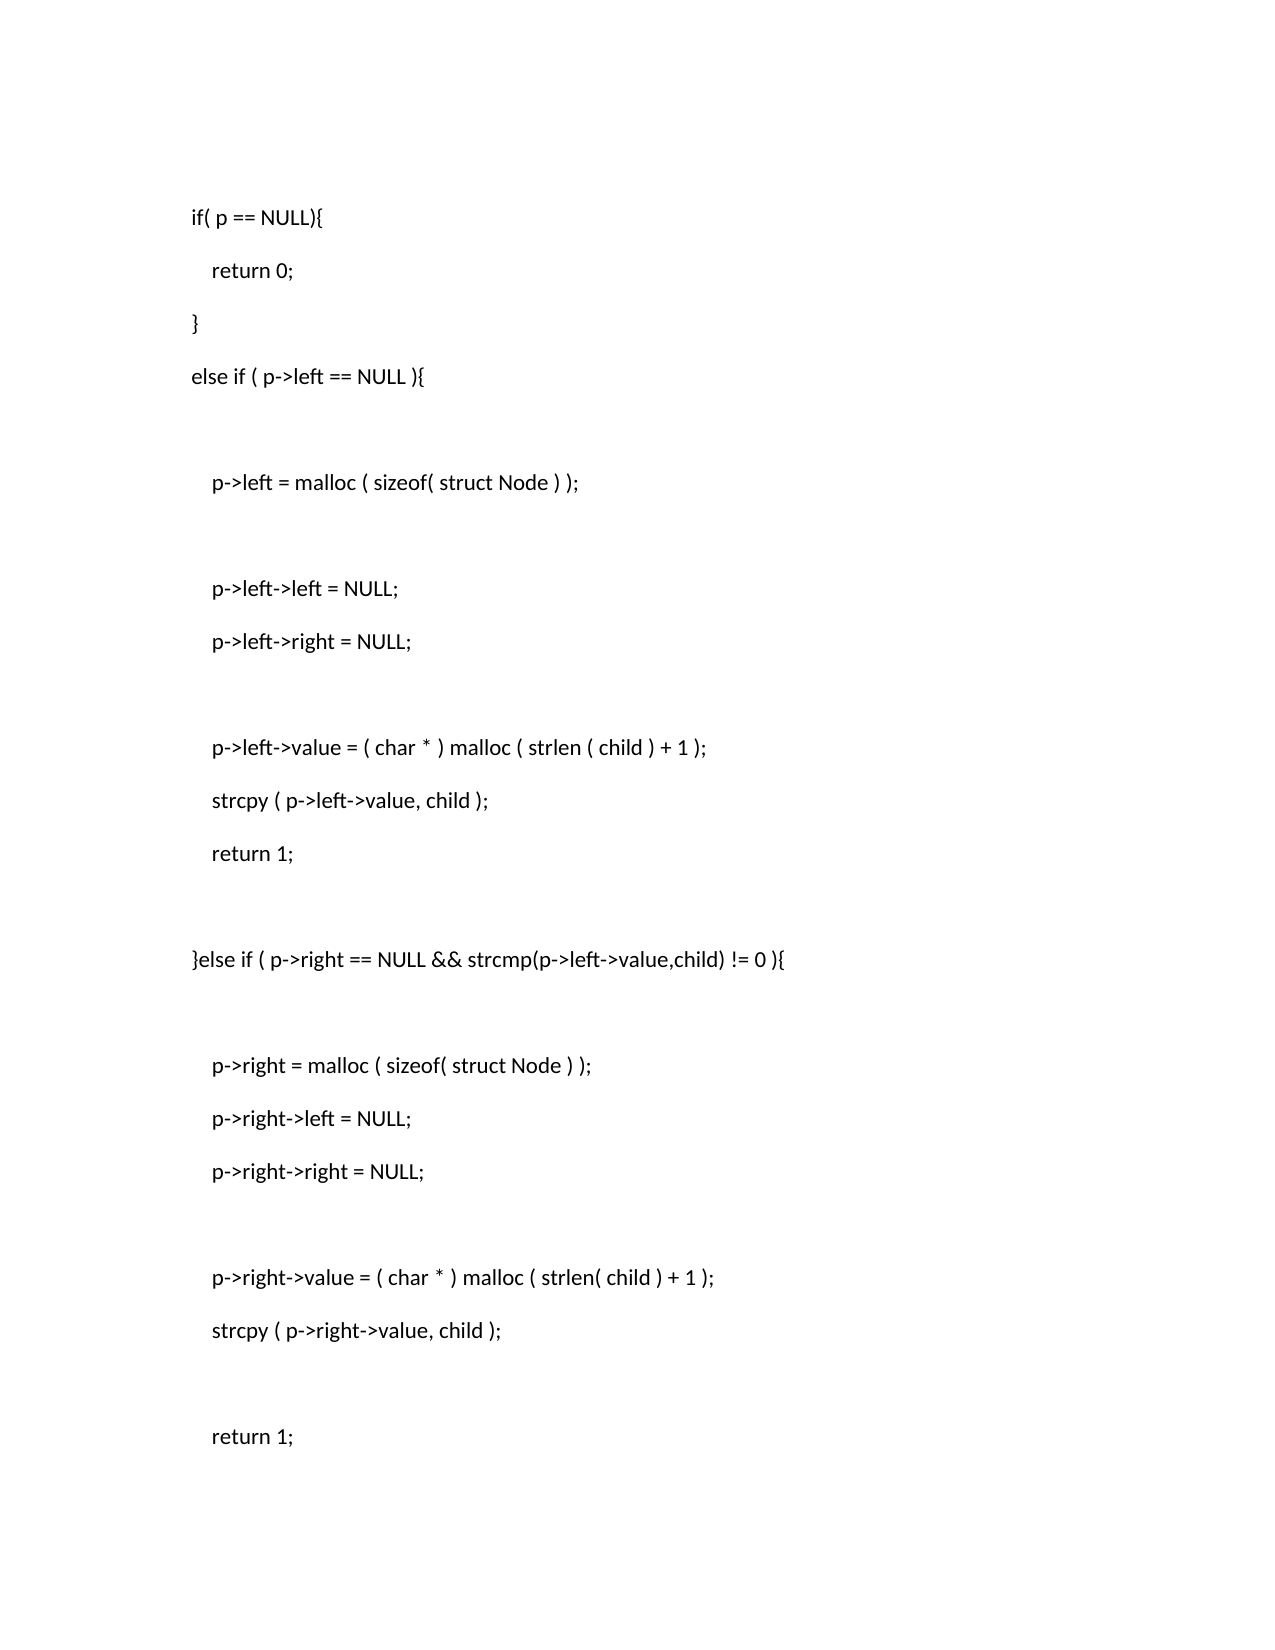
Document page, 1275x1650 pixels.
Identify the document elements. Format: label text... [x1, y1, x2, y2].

text else if ( p->left == NULL ){ [150, 362, 1125, 390]
text p->right = malloc ( sizeof( struct Node ) ); [150, 1051, 1125, 1079]
text return 1; [150, 1422, 1125, 1451]
text p->right->value = ( char * ) malloc ( strlen( child ) + 1 ); [150, 1263, 1125, 1291]
text if( p == NULL){ [150, 203, 1125, 231]
text p->left->left = NULL; [150, 574, 1125, 602]
text strcpy ( p->right->value, child ); [150, 1316, 1125, 1344]
text return 0; [150, 256, 1125, 284]
text p->right->right = NULL; [150, 1157, 1125, 1185]
text p->left->right = NULL; [150, 627, 1125, 655]
text }else if ( p->right == NULL && strcmp(p->left->value,child) != 0 ){ [150, 945, 1125, 973]
text p->left = malloc ( sizeof( struct Node ) ); [150, 468, 1125, 496]
text p->right->left = NULL; [150, 1104, 1125, 1132]
text return 1; [150, 839, 1125, 867]
text strcpy ( p->left->value, child ); [150, 786, 1125, 814]
text } [150, 309, 1125, 337]
text p->left->value = ( char * ) malloc ( strlen ( child ) + 1 ); [150, 733, 1125, 761]
